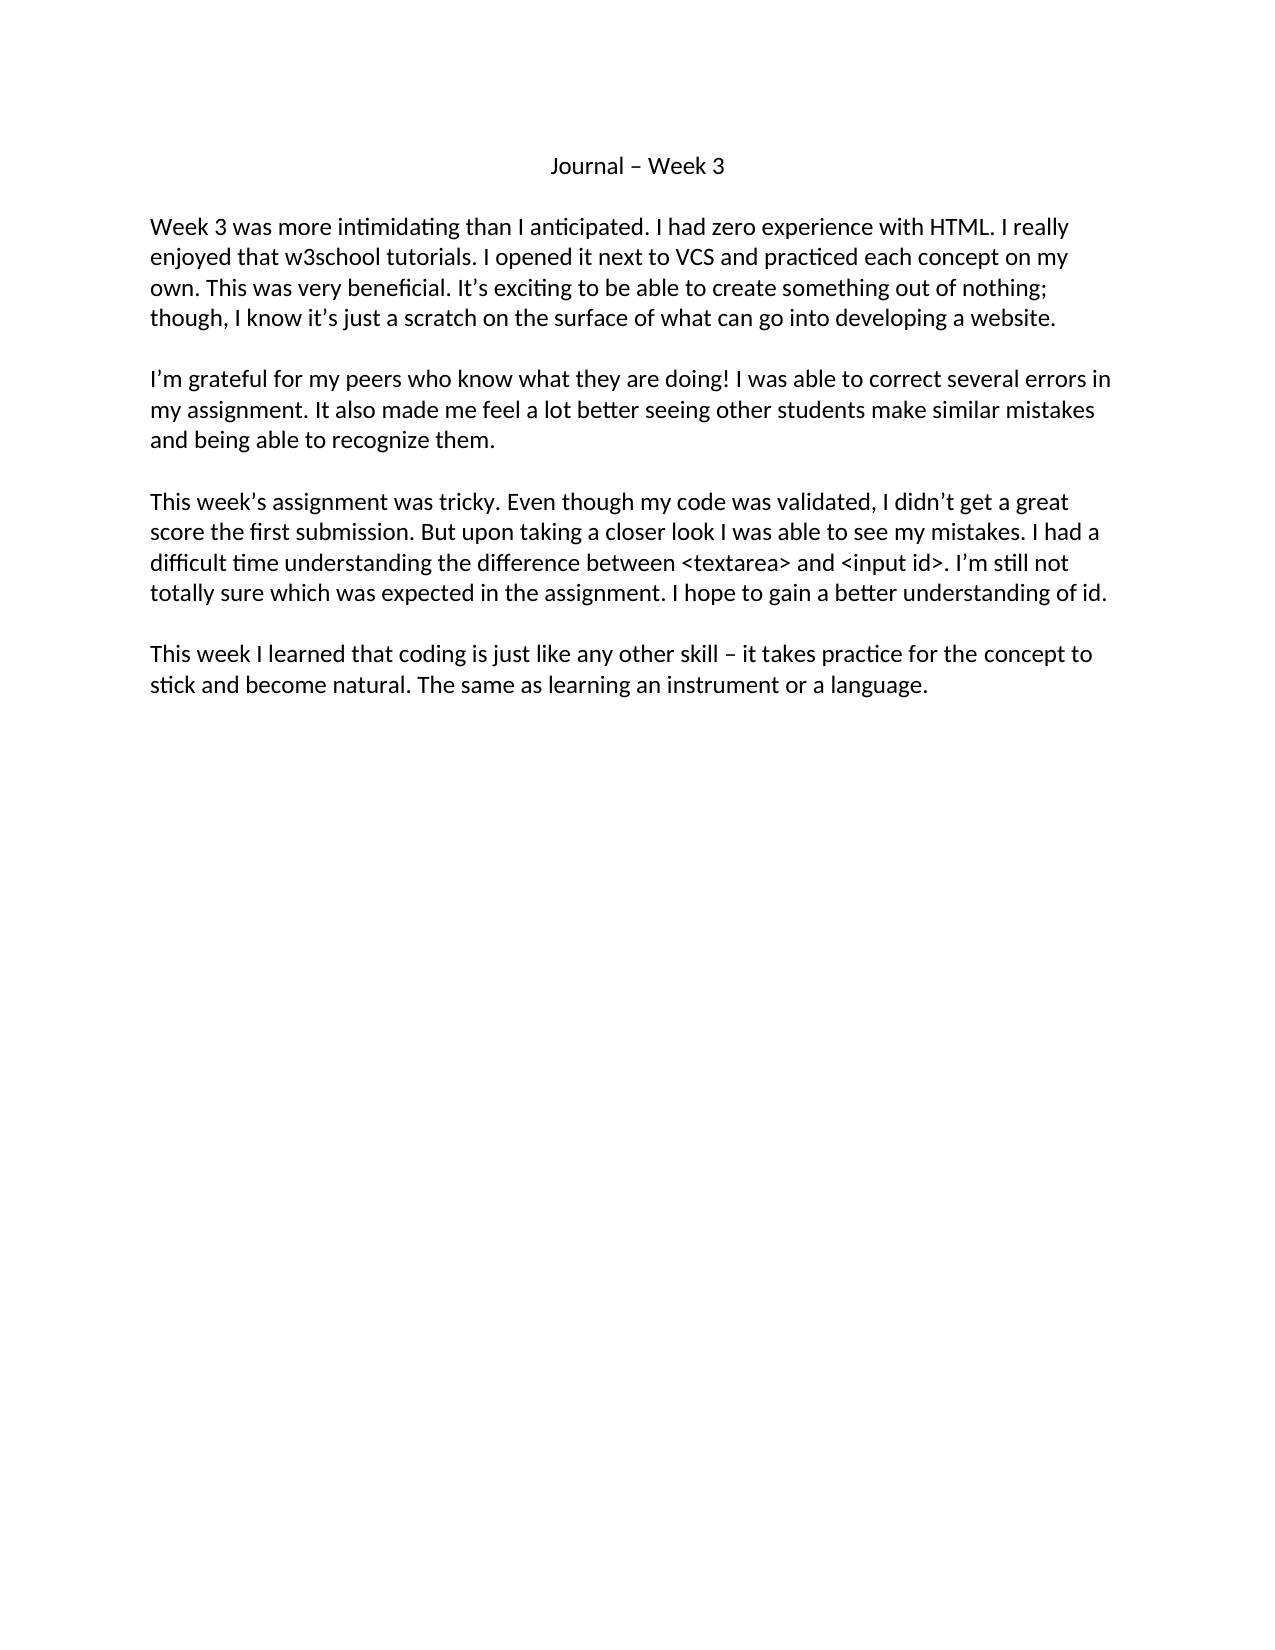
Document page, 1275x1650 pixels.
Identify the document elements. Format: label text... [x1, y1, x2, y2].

text Journal – Week 3 [150, 150, 1125, 181]
text This week I learned that coding is just like any other skill – it takes practice for the concept to stick and become natural. The same as learning an instrument or a language. [150, 638, 1125, 699]
text This week’s assignment was tricky. Even though my code was validated, I didn’t get a great score the first submission. But upon taking a closer look I was able to see my mistakes. I had a difficult time understanding the difference between <textarea> and <input id>. I’m still not totally sure which was expected in the assignment. I hope to gain a better understanding of id. [150, 486, 1125, 608]
text Week 3 was more intimidating than I anticipated. I had zero experience with HTML. I really enjoyed that w3school tutorials. I opened it next to VCS and practiced each concept on my own. This was very beneficial. It’s exciting to be able to create something out of nothing; though, I know it’s just a scratch on the surface of what can go into developing a website. [150, 211, 1125, 333]
text I’m grateful for my peers who know what they are doing! I was able to correct several errors in my assignment. It also made me feel a lot better seeing other students make similar mistakes and being able to recognize them. [150, 364, 1125, 455]
